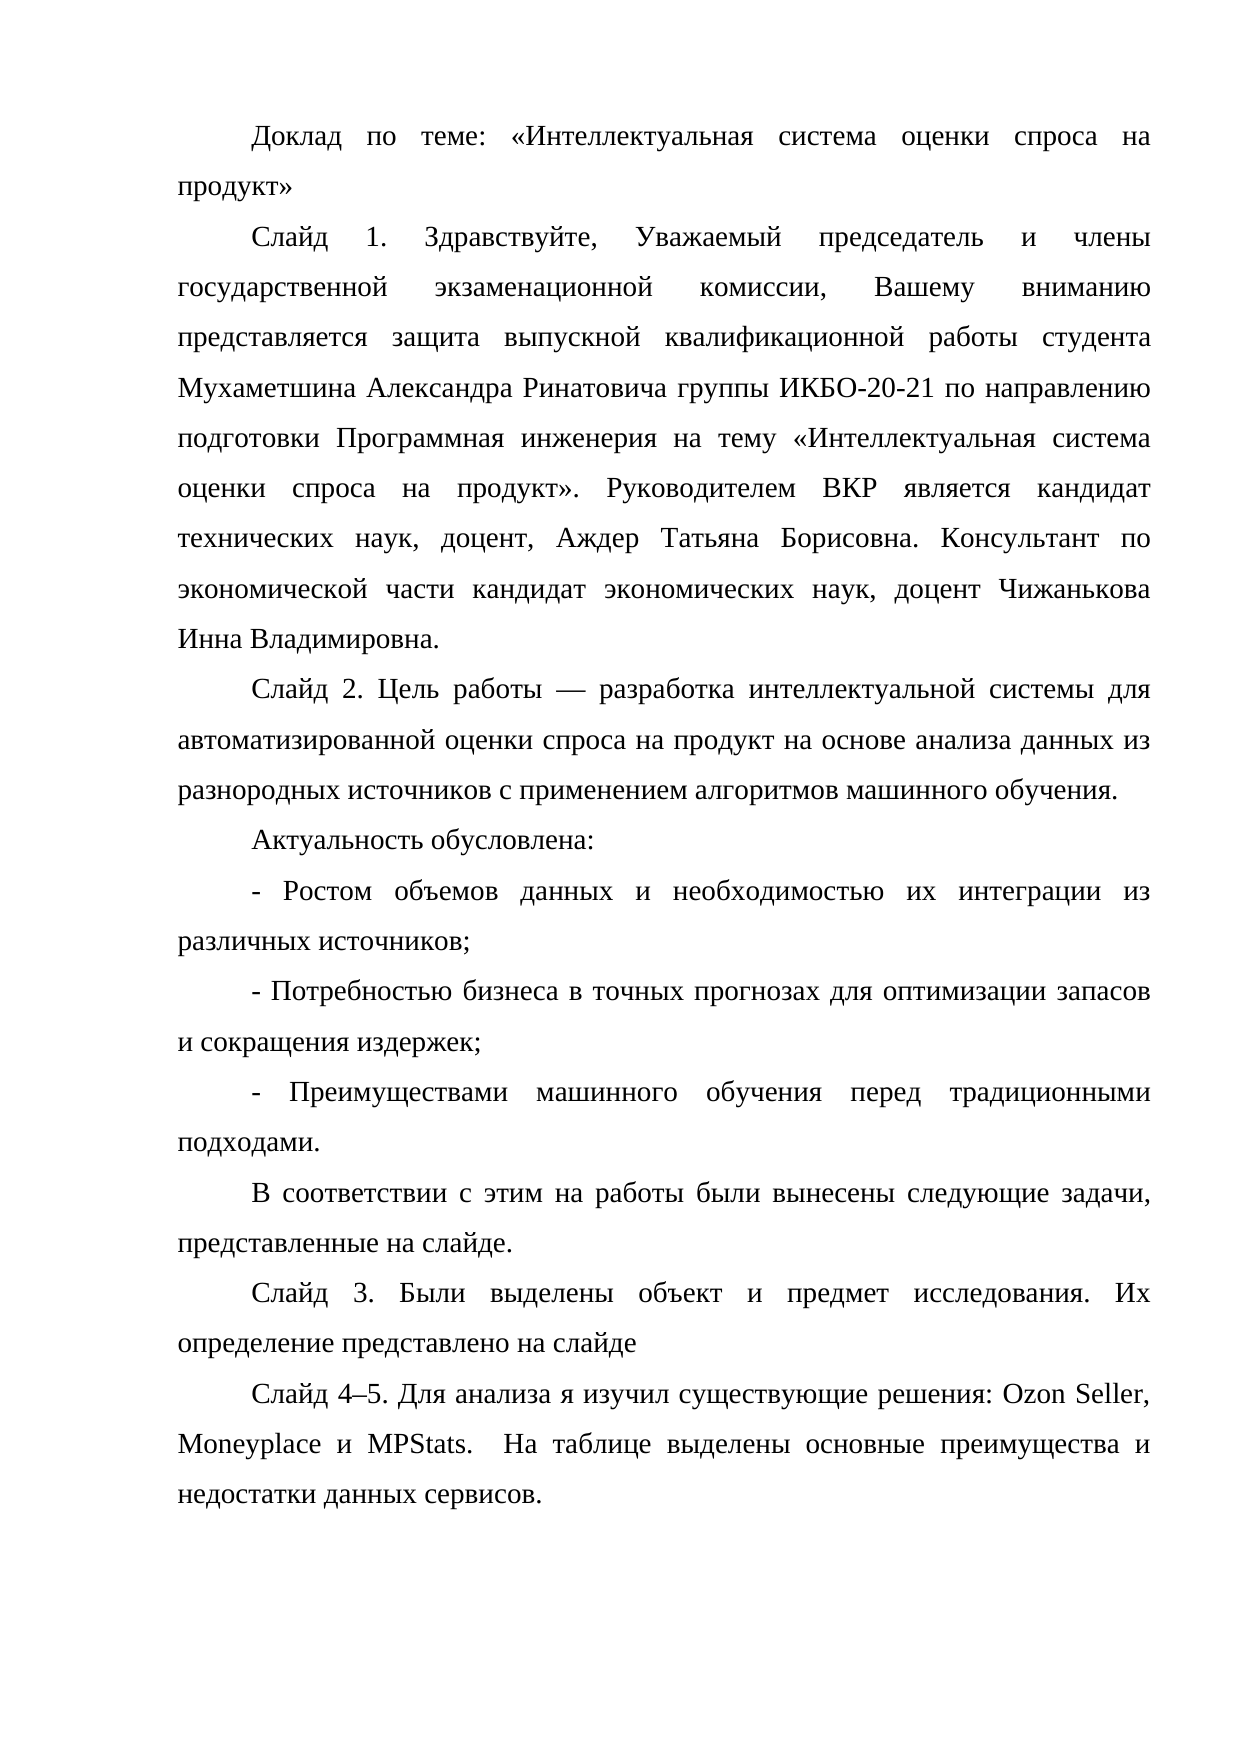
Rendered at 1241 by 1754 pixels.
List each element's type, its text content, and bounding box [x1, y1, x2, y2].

text - Преимуществами машинного обучения перед традиционными подходами. [177, 1074, 1152, 1158]
text Актуальность обусловлена: [177, 822, 1152, 856]
text Доклад по теме: «Интеллектуальная система оценки спроса на продукт» [177, 118, 1152, 202]
text - Потребностью бизнеса в точных прогнозах для оптимизации запасов и сокращения издержек; [177, 973, 1152, 1057]
text Слайд 1. Здравствуйте, Уважаемый председатель и члены государственной экзаменационной комиссии, Вашему вниманию представляется защита выпускной квалификационной работы студента Мухаметшина Александра Ринатовича группы ИКБО-20-21 по направлению подготовки Программная инженерия на тему «Интеллектуальная система оценки спроса на продукт». Руководителем ВКР является кандидат технических наук, доцент, Аждер Татьяна Борисовна. Консультант по экономической части кандидат экономических наук, доцент Чижанькова Инна Владимировна. [177, 219, 1152, 655]
text Слайд 4–5. Для анализа я изучил существующие решения: Ozon Seller, Moneyplace и MPStats. На таблице выделены основные преимущества и недостатки данных сервисов. [177, 1376, 1152, 1510]
text - Ростом объемов данных и необходимостью их интеграции из различных источников; [177, 873, 1152, 957]
text В соответствии с этим на работы были вынесены следующие задачи, представленные на слайде. [177, 1175, 1152, 1258]
text Слайд 3. Были выделены объект и предмет исследования. Их определение представлено на слайде [177, 1275, 1152, 1359]
text Слайд 2. Цель работы — разработка интеллектуальной системы для автоматизированной оценки спроса на продукт на основе анализа данных из разнородных источников с применением алгоритмов машинного обучения. [177, 672, 1152, 806]
